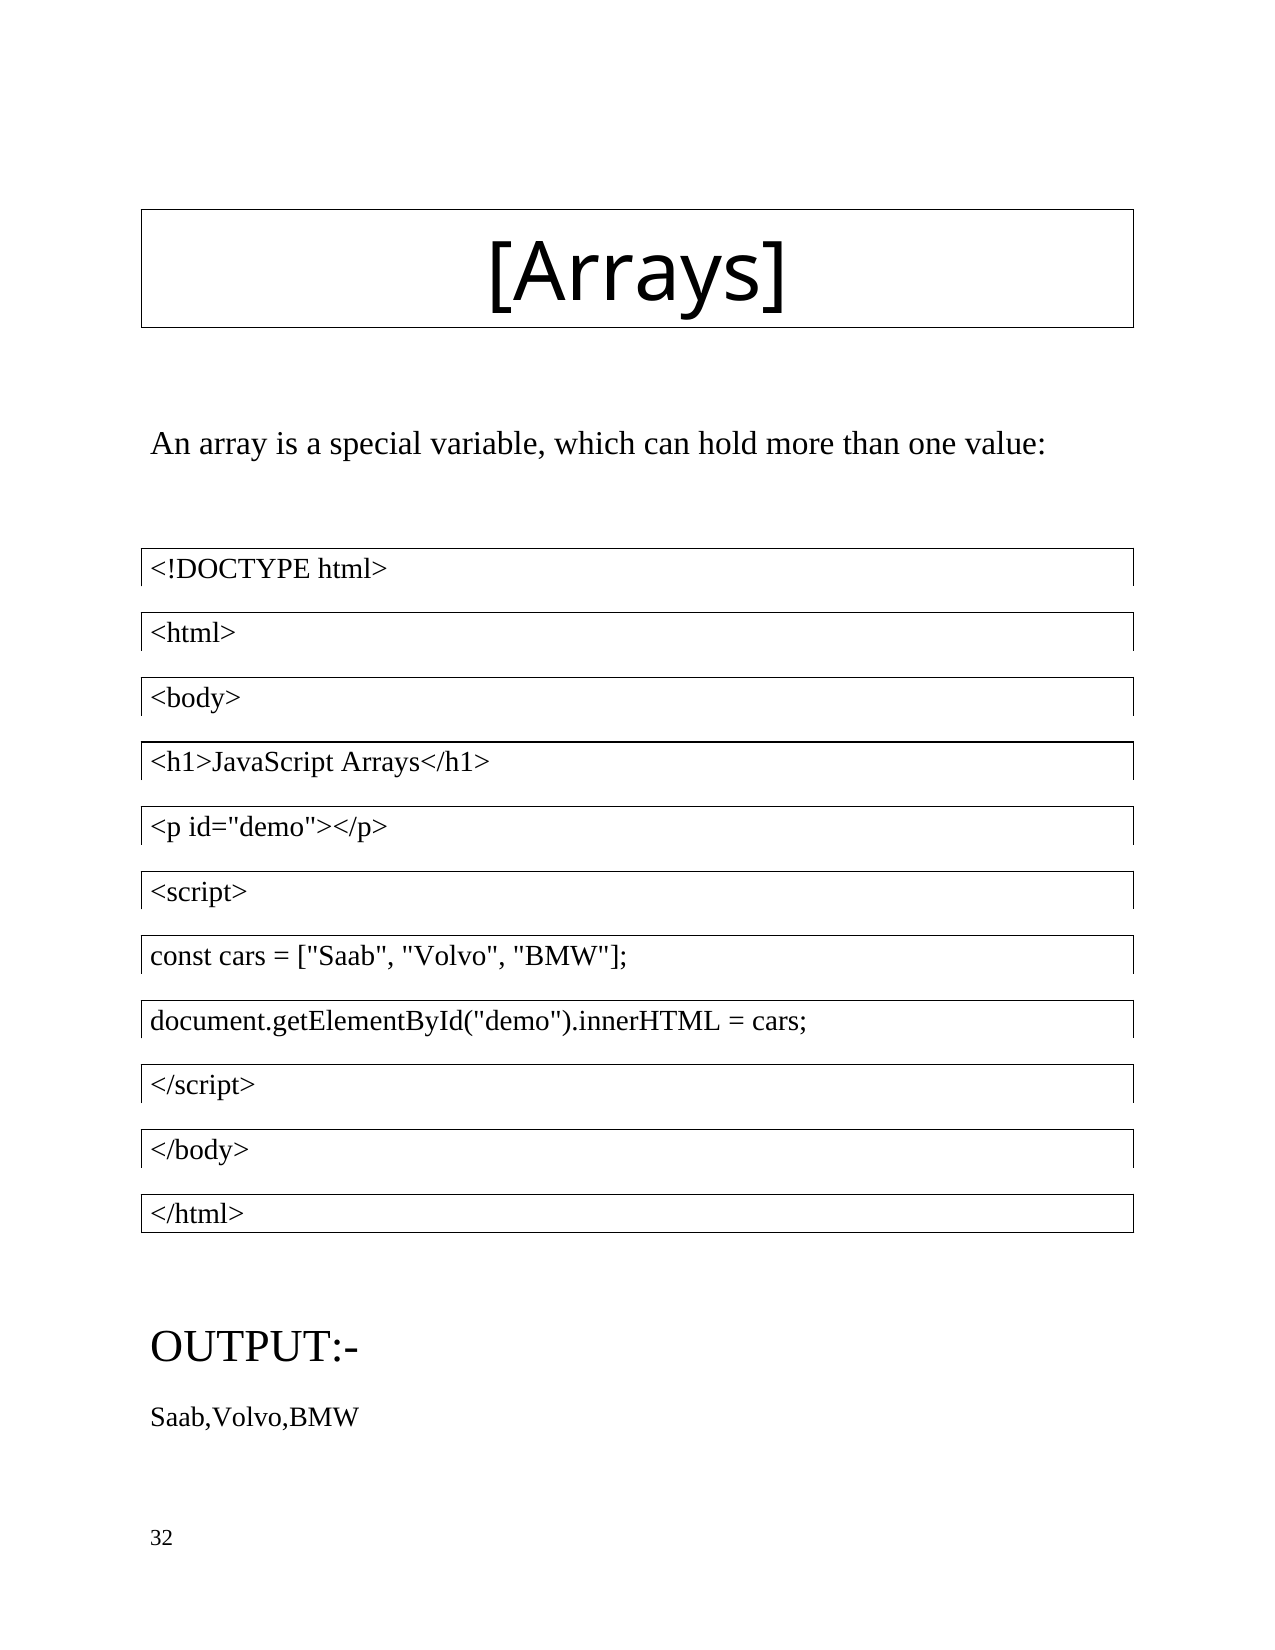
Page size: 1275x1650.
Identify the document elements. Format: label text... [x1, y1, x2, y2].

text <h1>JavaScript Arrays</h1> [142, 743, 1133, 780]
text </script> [142, 1065, 1133, 1103]
text <script> [142, 872, 1133, 909]
text <!DOCTYPE html> [142, 549, 1133, 586]
text Saab,Volvo,BMW [150, 1400, 1125, 1432]
text OUTPUT:- [150, 1318, 1125, 1371]
text </html> [142, 1195, 1133, 1232]
text <p id="demo"></p> [142, 807, 1133, 845]
text <body> [142, 678, 1133, 716]
subtitle [Arrays] [142, 210, 1133, 327]
text <html> [142, 613, 1133, 651]
text </body> [142, 1130, 1133, 1168]
text const cars = ["Saab", "Volvo", "BMW"]; [142, 936, 1133, 974]
text document.getElementById("demo").innerHTML = cars; [142, 1001, 1133, 1038]
text An array is a special variable, which can hold more than one value: [150, 423, 1125, 462]
